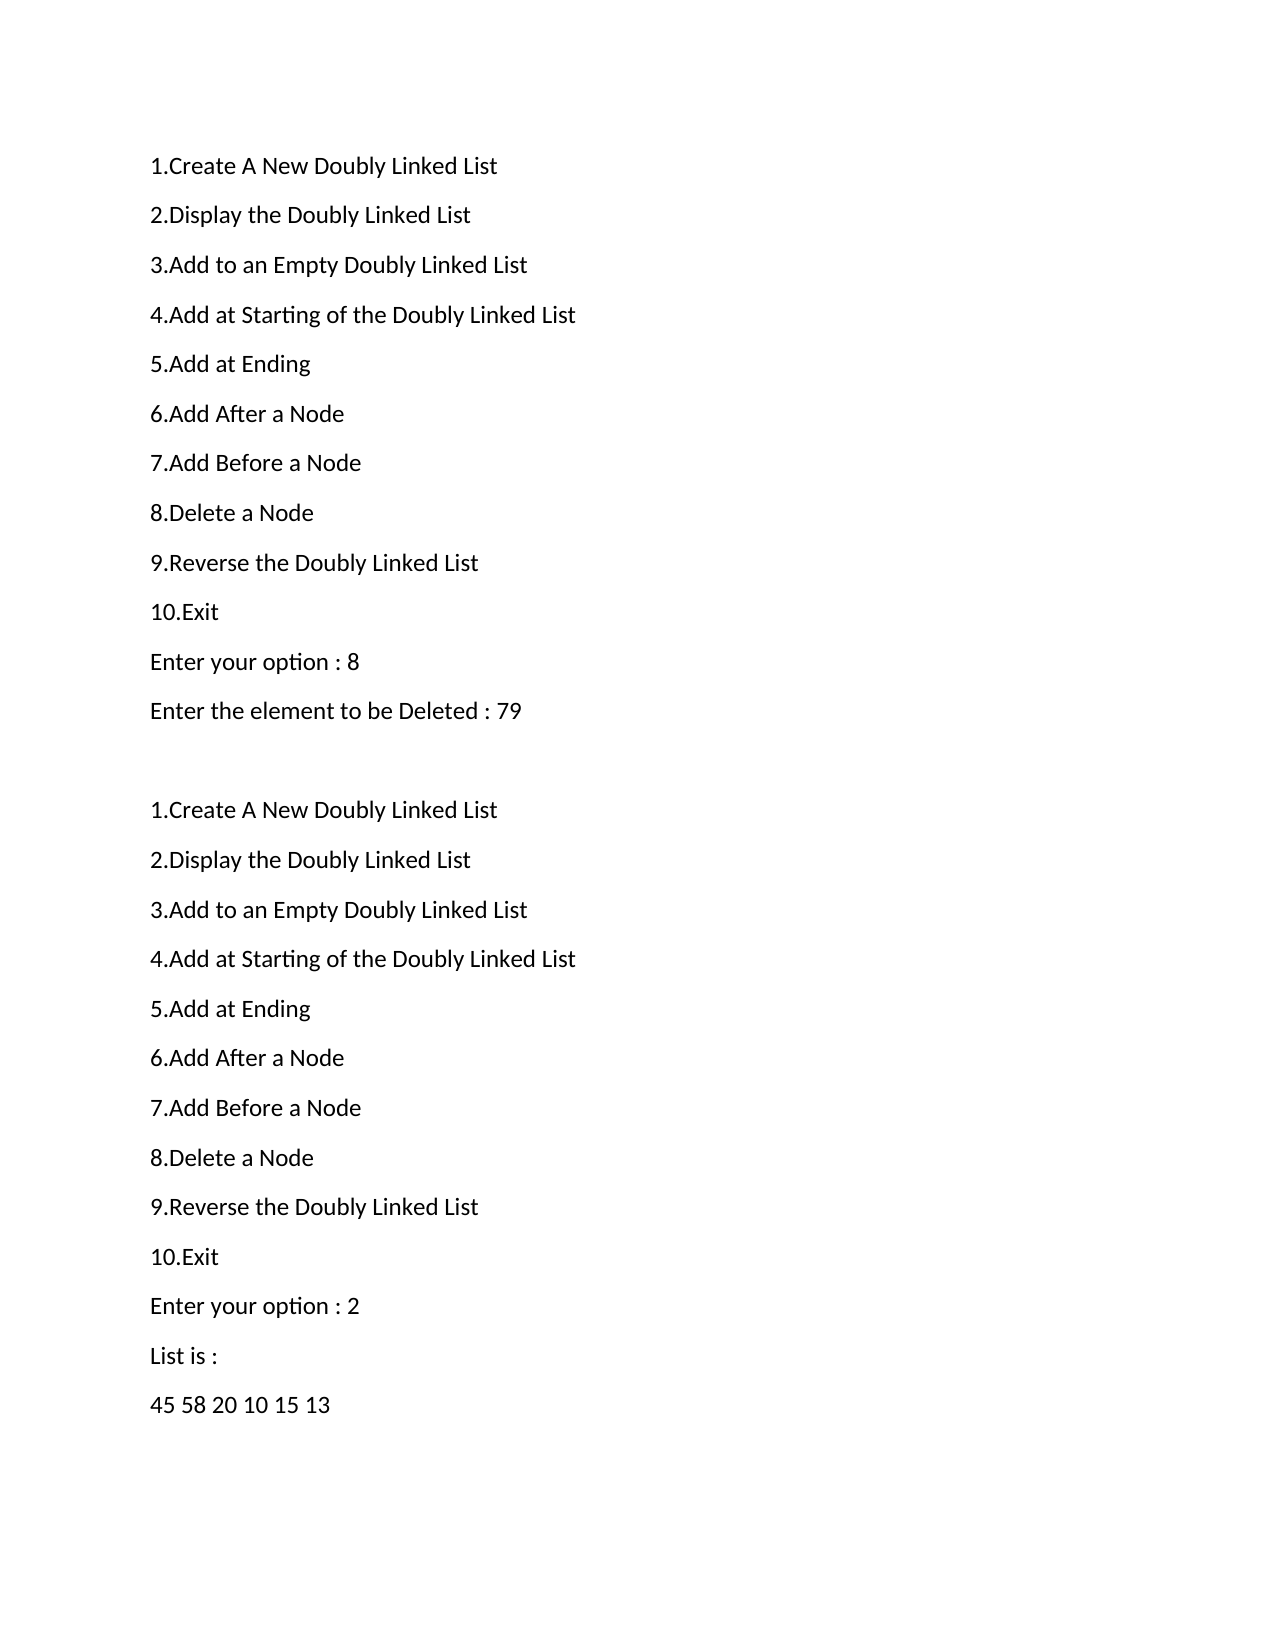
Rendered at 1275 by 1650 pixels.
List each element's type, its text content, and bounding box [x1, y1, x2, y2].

text 4.Add at Starting of the Doubly Linked List [150, 299, 1125, 329]
text 5.Add at Ending [150, 348, 1125, 379]
text Enter the element to be Deleted : 79 [150, 695, 1125, 726]
text 3.Add to an Empty Doubly Linked List [150, 249, 1125, 280]
text List is : [150, 1340, 1125, 1371]
text 8.Delete a Node [150, 497, 1125, 528]
text 10.Exit [150, 1241, 1125, 1271]
text 1.Create A New Doubly Linked List [150, 794, 1125, 825]
text 7.Add Before a Node [150, 447, 1125, 478]
text 2.Display the Doubly Linked List [150, 199, 1125, 230]
text 9.Reverse the Doubly Linked List [150, 547, 1125, 577]
text Enter your option : 8 [150, 646, 1125, 676]
text 6.Add After a Node [150, 398, 1125, 428]
text 10.Exit [150, 596, 1125, 627]
text 45 58 20 10 15 13 [150, 1389, 1125, 1420]
text 4.Add at Starting of the Doubly Linked List [150, 943, 1125, 974]
text 8.Delete a Node [150, 1142, 1125, 1172]
text 7.Add Before a Node [150, 1092, 1125, 1123]
text 1.Create A New Doubly Linked List [150, 150, 1125, 181]
text Enter your option : 2 [150, 1290, 1125, 1321]
text 5.Add at Ending [150, 993, 1125, 1023]
text 9.Reverse the Doubly Linked List [150, 1191, 1125, 1222]
text 6.Add After a Node [150, 1042, 1125, 1073]
text 2.Display the Doubly Linked List [150, 844, 1125, 875]
text 3.Add to an Empty Doubly Linked List [150, 894, 1125, 924]
